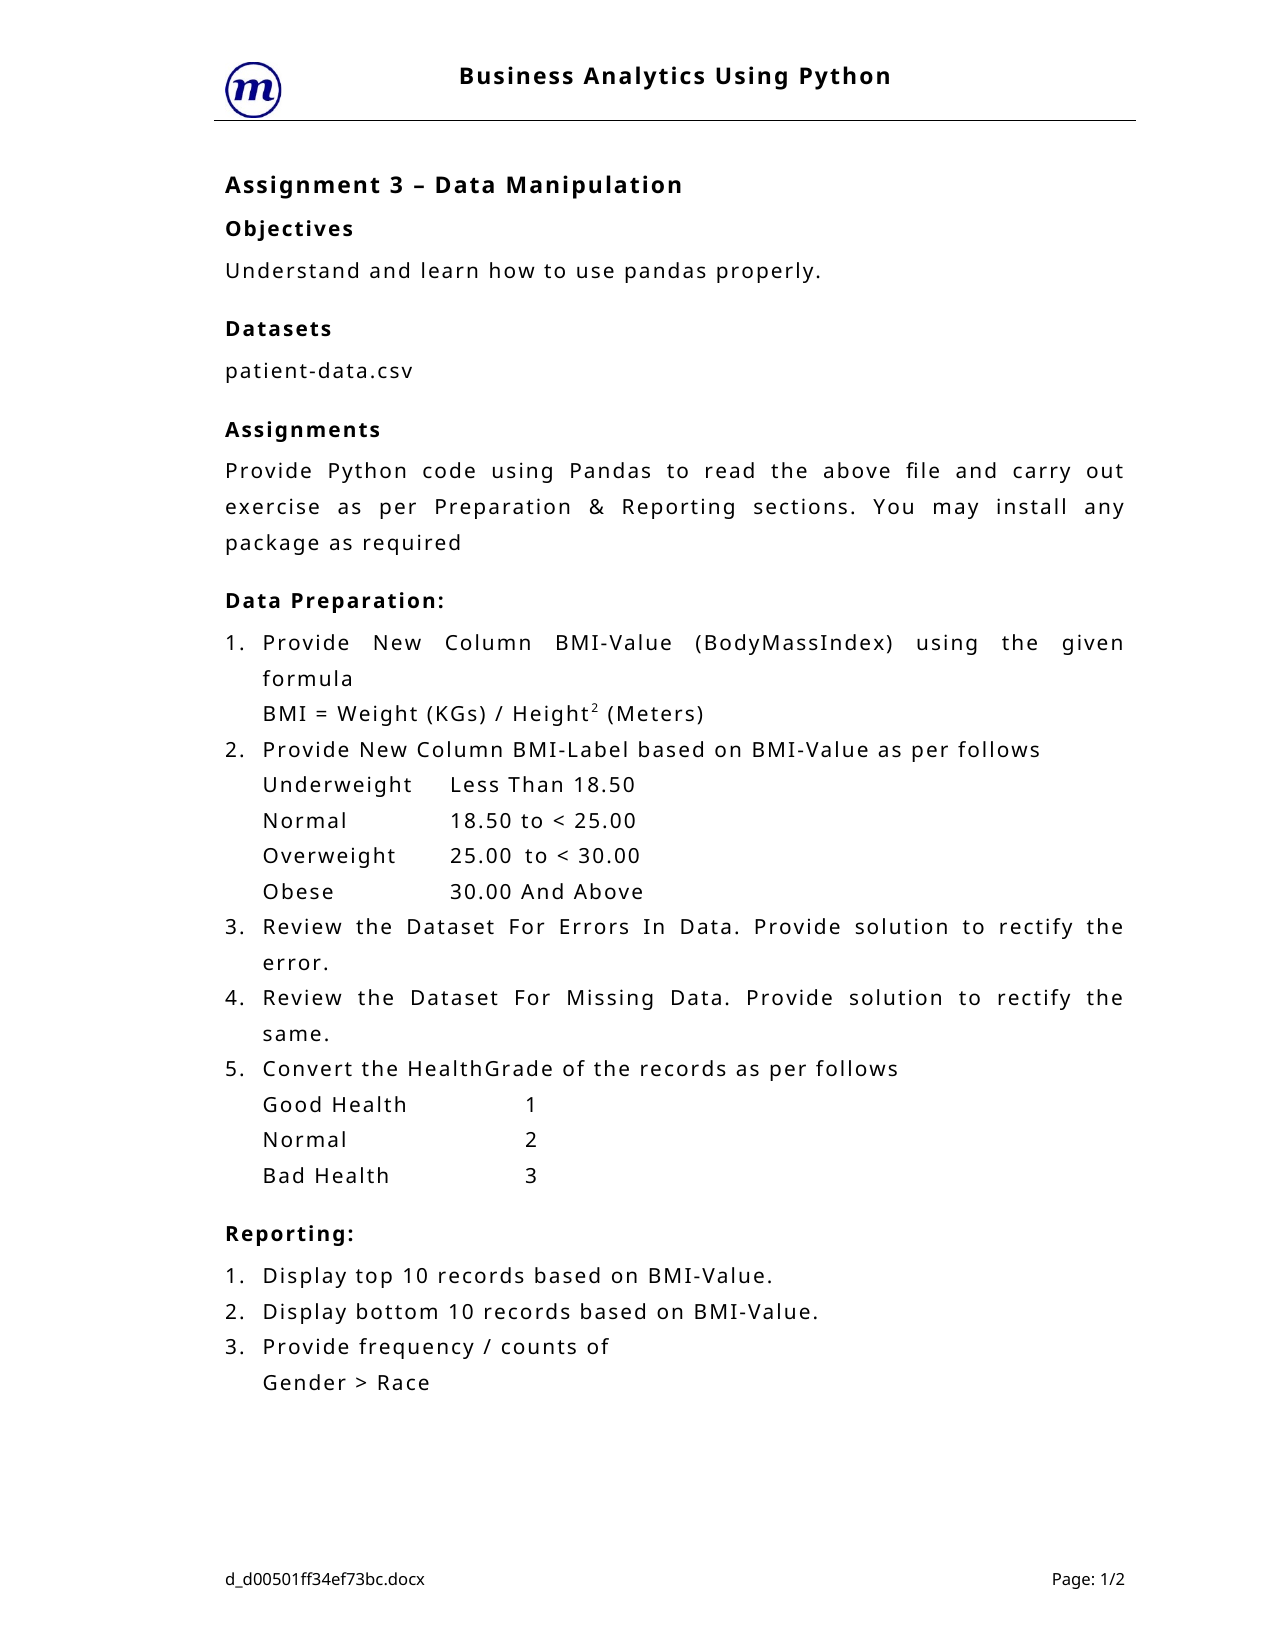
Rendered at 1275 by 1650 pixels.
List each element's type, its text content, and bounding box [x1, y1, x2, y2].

list Display bottom 10 records based on BMI-Value. [225, 1297, 1125, 1325]
text Data Preparation: [225, 586, 1125, 615]
list Normal 18.50 to < 25.00 [262, 806, 1125, 834]
text patient-data.csv [225, 356, 1125, 385]
list Provide New Column BMI-Value (BodyMassIndex) using the given formula BMI = Weight (KGs) / Height2 (Meters) [225, 628, 1125, 728]
list Overweight 25.00 to < 30.00 [262, 841, 1125, 870]
list Review the Dataset For Missing Data. Provide solution to rectify the same. [225, 983, 1125, 1047]
list Provide frequency / counts of Gender > Race [225, 1332, 1125, 1396]
list Obese 30.00 And Above [262, 877, 1125, 905]
text Understand and learn how to use pandas properly. [225, 256, 1125, 284]
list Bad Health 3 [262, 1161, 1125, 1189]
text Reporting: [225, 1219, 1125, 1248]
text Datasets [225, 314, 1125, 343]
list Underweight Less Than 18.50 [262, 770, 1125, 799]
list Review the Dataset For Errors In Data. Provide solution to rectify the error. [225, 912, 1125, 976]
subtitle Assignment 3 – Data Manipulation [225, 169, 1125, 200]
text Provide Python code using Pandas to read the above file and carry out exercise as per Preparation & Reporting sections. You may install any package as required [225, 457, 1125, 556]
text Objectives [225, 214, 1125, 242]
list Normal 2 [262, 1125, 1125, 1154]
list Display top 10 records based on BMI-Value. [225, 1261, 1125, 1290]
text Assignments [225, 415, 1125, 443]
list Convert the HealthGrade of the records as per follows [225, 1054, 1125, 1083]
list Provide New Column BMI-Label based on BMI-Value as per follows [225, 735, 1125, 763]
picture [225, 62, 282, 118]
list Good Health 1 [262, 1090, 1125, 1118]
